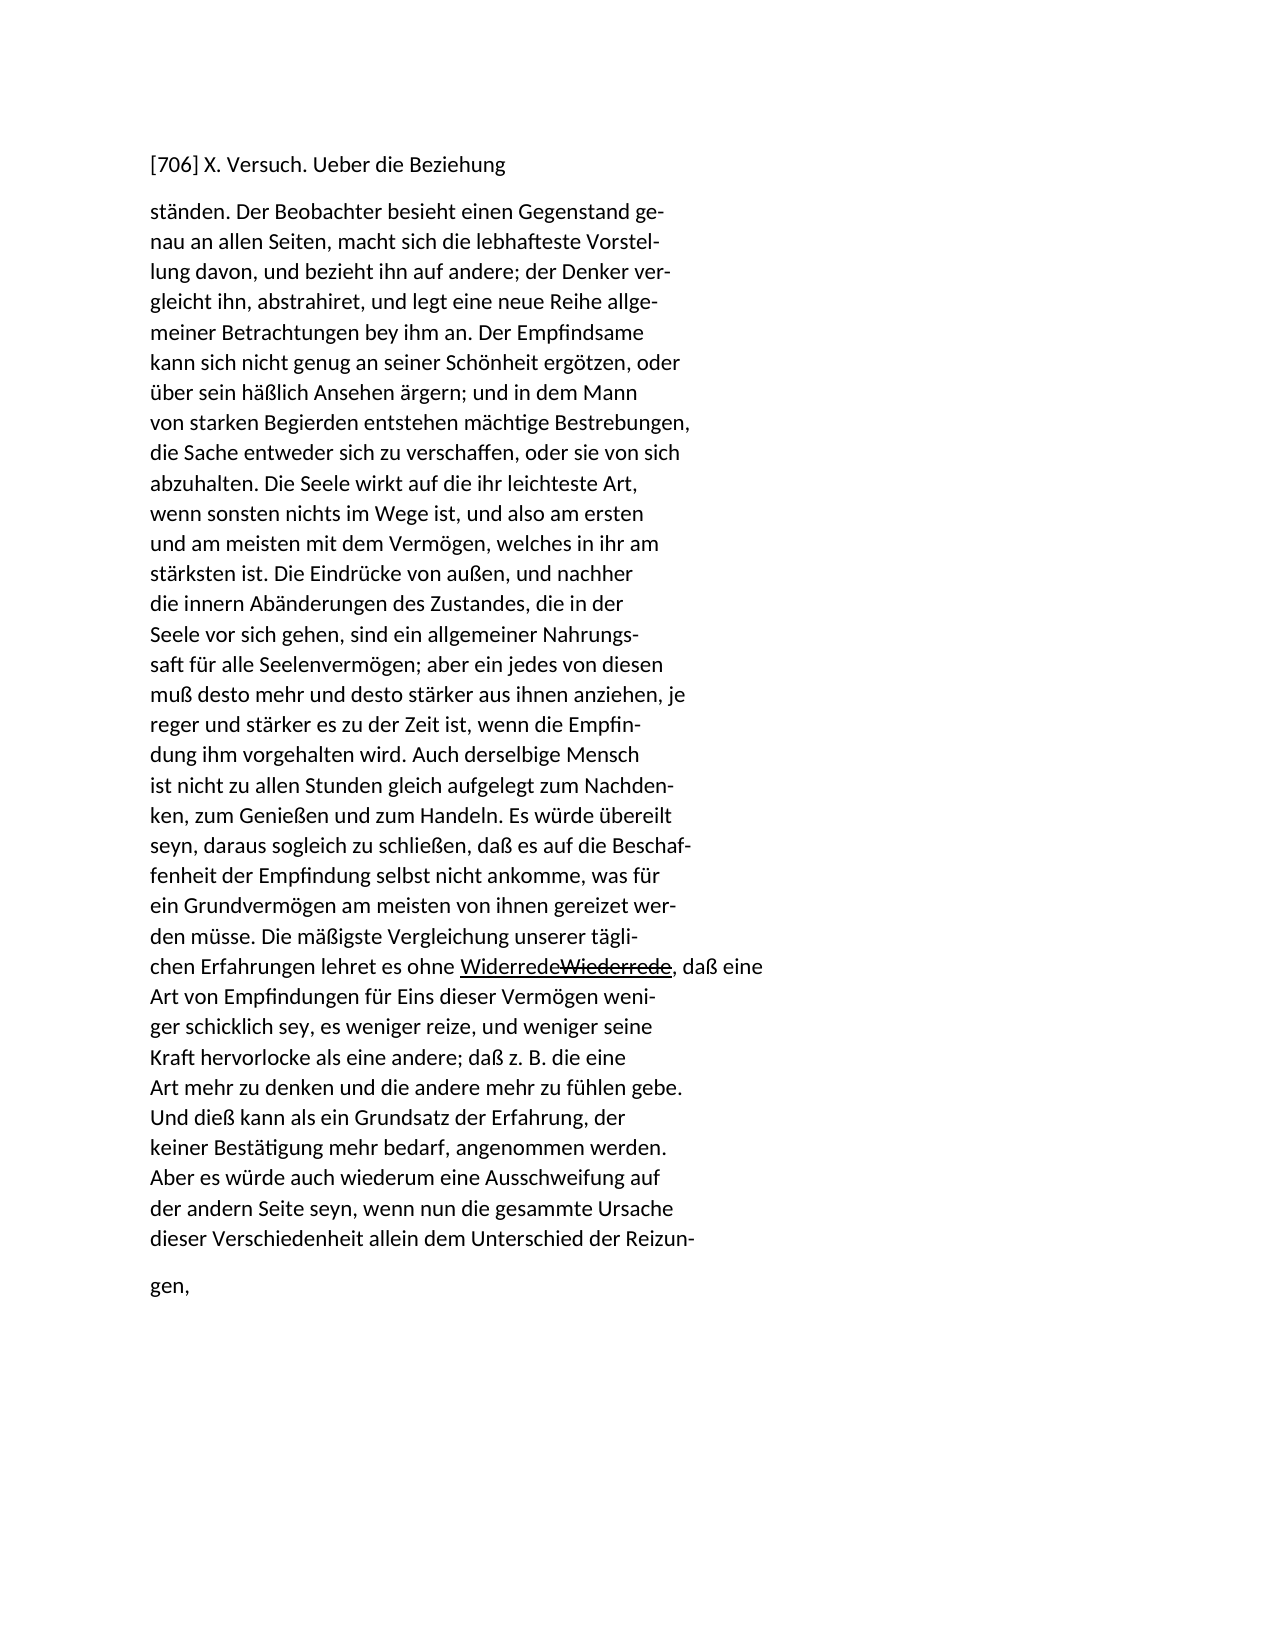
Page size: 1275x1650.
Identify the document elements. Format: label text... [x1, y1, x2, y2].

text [150, 150, 1125, 178]
text gen, [150, 1271, 1125, 1299]
text ständen. Der Beobachter besieht einen Gegenstand ge- nau an allen Seiten, macht sich die lebhafteste Vorstel- lung davon, und bezieht ihn auf andere; der Denker ver- gleicht ihn, abstrahiret, und legt eine neue Reihe allge- meiner Betrachtungen bey ihm an. Der Empfindsame kann sich nicht genug an seiner Schönheit ergötzen, oder über sein häßlich Ansehen ärgern; und in dem Mann von starken Begierden entstehen mächtige Bestrebungen, die Sache entweder sich zu verschaffen, oder sie von sich abzuhalten. Die Seele wirkt auf die ihr leichteste Art, wenn sonsten nichts im Wege ist, und also am ersten und am meisten mit dem Vermögen, welches in ihr am stärksten ist. Die Eindrücke von außen, und nachher die innern Abänderungen des Zustandes, die in der Seele vor sich gehen, sind ein allgemeiner Nahrungs- saft für alle Seelenvermögen; aber ein jedes von diesen muß desto mehr und desto stärker aus ihnen anziehen, je reger und stärker es zu der Zeit ist, wenn die Empfin- dung ihm vorgehalten wird. Auch derselbige Mensch ist nicht zu allen Stunden gleich aufgelegt zum Nachden- ken, zum Genießen und zum Handeln. Es würde übereilt seyn, daraus sogleich zu schließen, daß es auf die Beschaf- fenheit der Empfindung selbst nicht ankomme, was für ein Grundvermögen am meisten von ihnen gereizet wer- den müsse. Die mäßigste Vergleichung unserer tägli- chen Erfahrungen lehret es ohne WiderredeWiederrede, daß eine Art von Empfindungen für Eins dieser Vermögen weni- ger schicklich sey, es weniger reize, und weniger seine Kraft hervorlocke als eine andere; daß z. B. die eine Art mehr zu denken und die andere mehr zu fühlen gebe. Und dieß kann als ein Grundsatz der Erfahrung, der keiner Bestätigung mehr bedarf, angenommen werden. Aber es würde auch wiederum eine Ausschweifung auf der andern Seite seyn, wenn nun die gesammte Ursache dieser Verschiedenheit allein dem Unterschied der Reizun- [150, 197, 1125, 1252]
